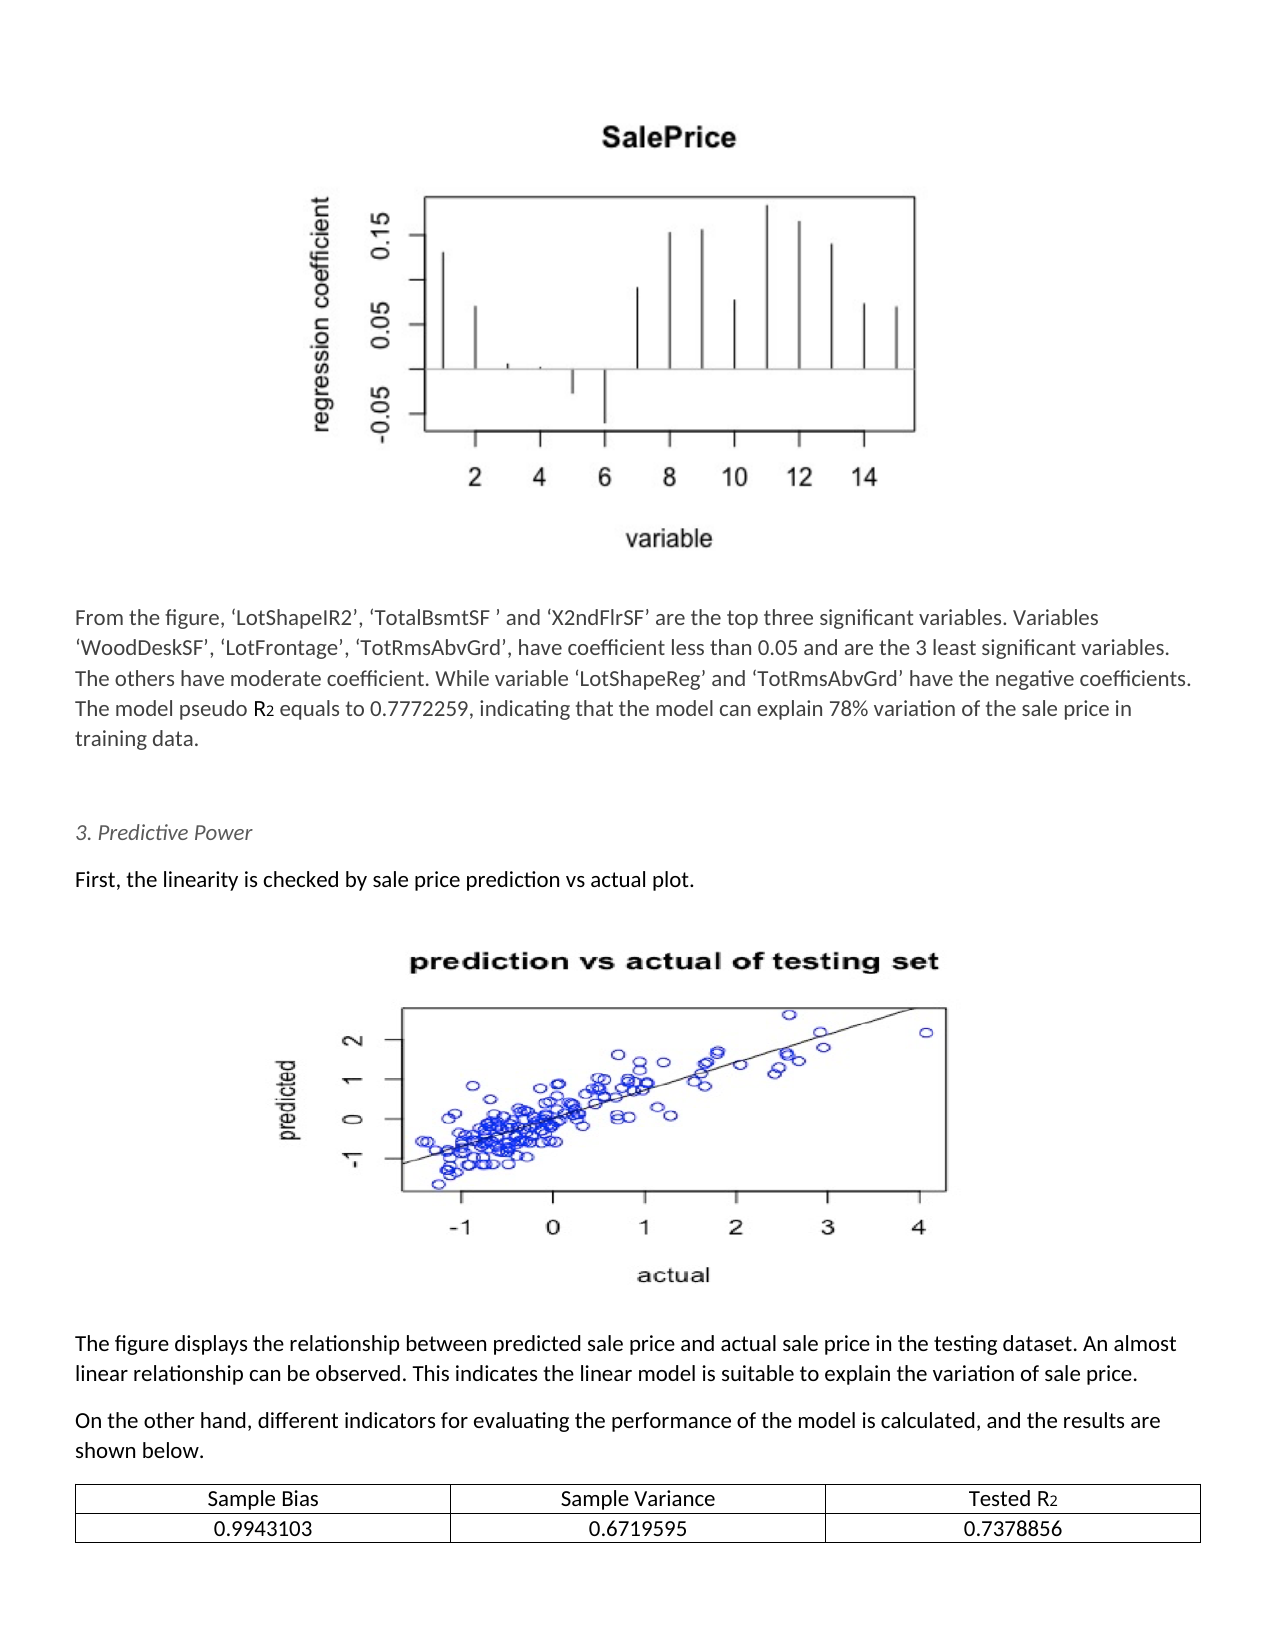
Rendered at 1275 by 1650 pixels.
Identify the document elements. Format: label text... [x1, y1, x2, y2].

picture [302, 75, 978, 585]
table_cell 0.7378856 [826, 1514, 1200, 1542]
text 3. Predictive Power [75, 818, 1200, 846]
table_header Sample Bias [76, 1485, 450, 1513]
text The figure displays the relationship between predicted sale price and actual sale price in the testing dataset. An almost linear relationship can be observed. This indicates the linear model is suitable to explain the variation of sale price. [75, 1329, 1200, 1387]
table_header Sample Variance [451, 1485, 825, 1513]
text From the figure, ‘LotShapeIR2’, ‘TotalBsmtSF ’ and ‘X2ndFlrSF’ are the top three significant variables. Variables ‘WoodDeskSF’, ‘LotFrontage’, ‘TotRmsAbvGrd’, have coefficient less than 0.05 and are the 3 least significant variables. The others have moderate coefficient. While variable ‘LotShapeReg’ and ‘TotRmsAbvGrd’ have the negative coefficients. The model pseudo R2 equals to 0.7772259, indicating that the model can explain 78% variation of the sale price in training data. [75, 603, 1200, 752]
table_cell 0.6719595 [451, 1514, 825, 1542]
text On the other hand, different indicators for evaluating the performance of the model is calculated, and the results are shown below. [75, 1406, 1200, 1464]
table_cell 0.9943103 [76, 1514, 450, 1542]
text First, the linearity is checked by sale price prediction vs actual plot. [75, 865, 1200, 893]
table_header Tested R2 [826, 1485, 1200, 1513]
picture [265, 912, 1015, 1311]
